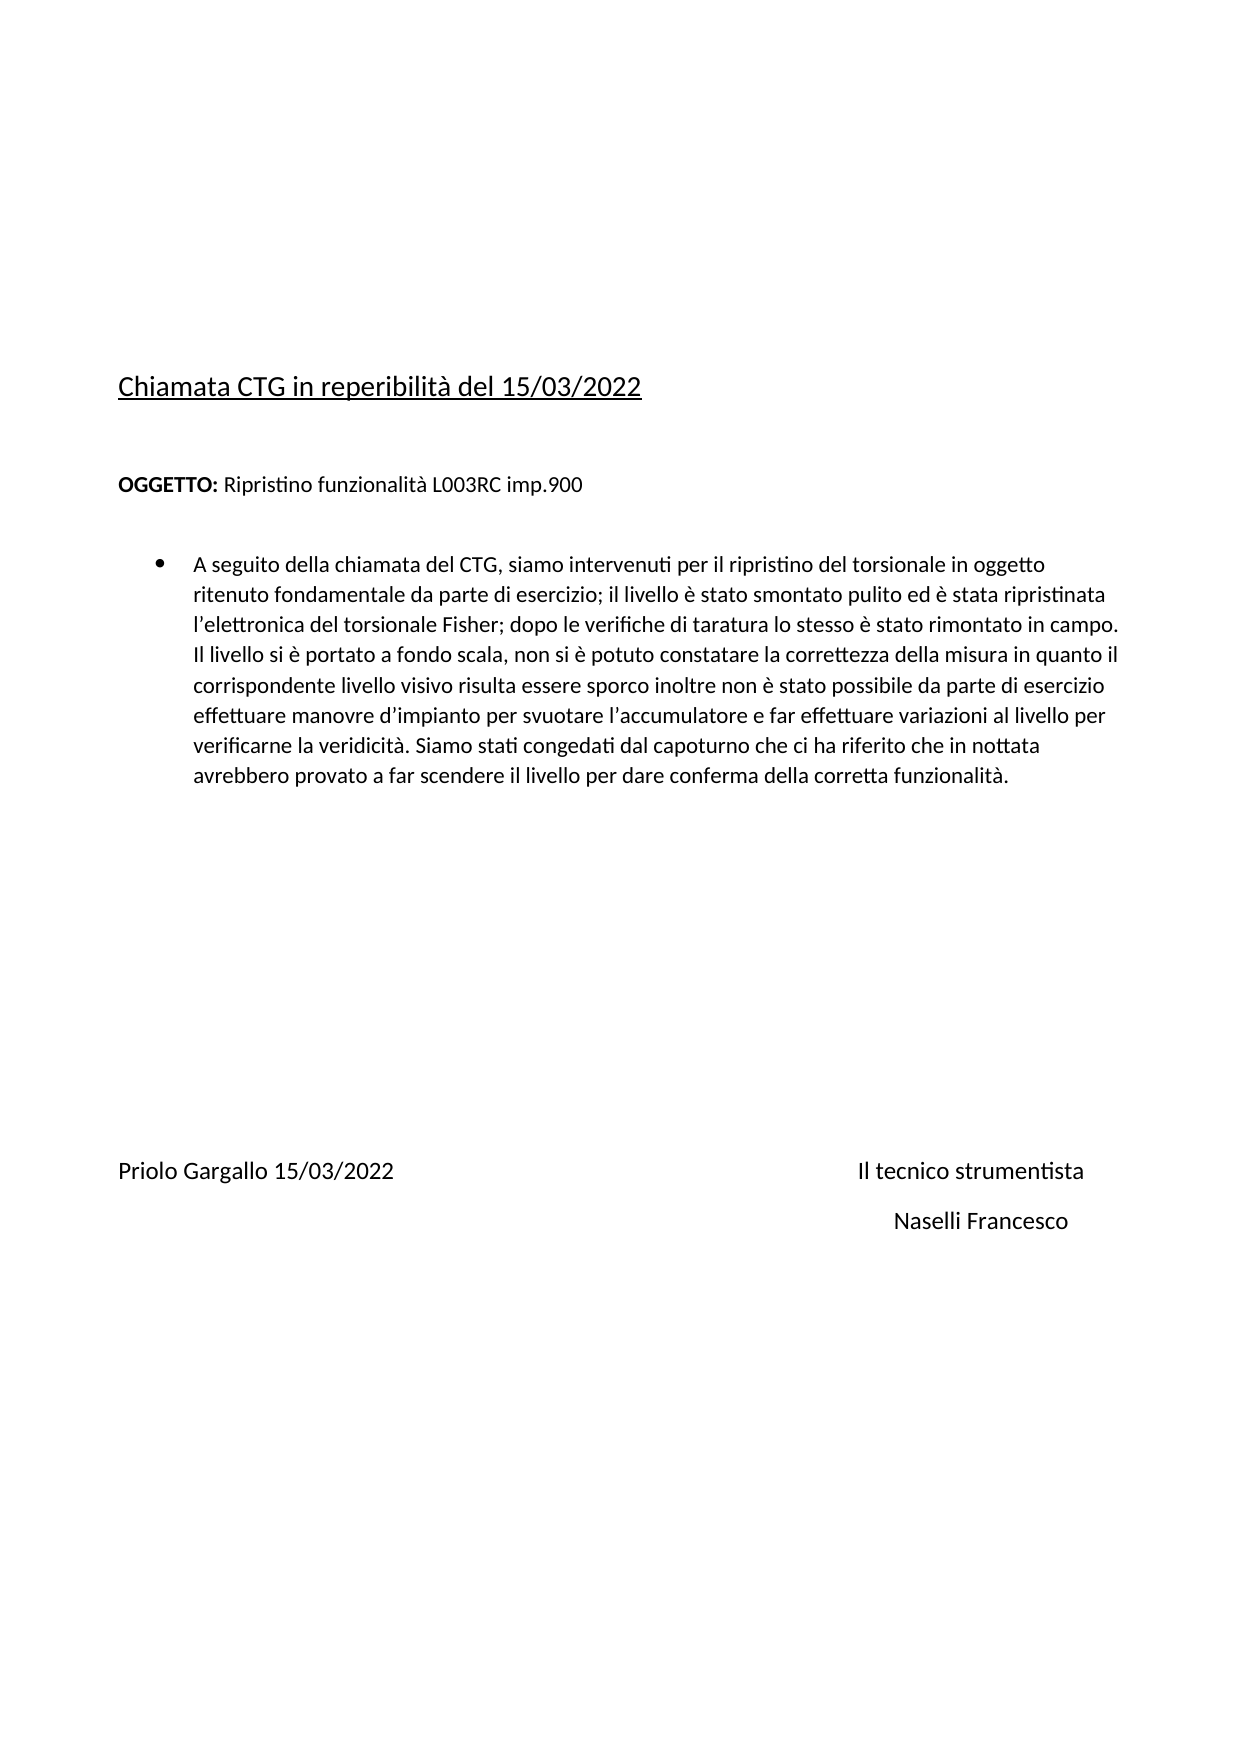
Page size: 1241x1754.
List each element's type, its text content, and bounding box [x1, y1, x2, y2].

text OGGETTO: Ripristino funzionalità L003RC imp.900 [118, 470, 1122, 498]
text Chiamata CTG in reperibilità del 15/03/2022 [118, 368, 1122, 404]
list Il livello si è portato a fondo scala, non si è potuto constatare la correttezza della misura in quanto il corrispondente livello visivo risulta essere sporco inoltre non è stato possibile da parte di esercizio effettuare manovre d’impianto per svuotare l’accumulatore e far effettuare variazioni al livello per verificarne la veridicità. Siamo stati congedati dal capoturno che ci ha riferito che in nottata avrebbero provato a far scendere il livello per dare conferma della corretta funzionalità. [193, 641, 1122, 789]
list A seguito della chiamata del CTG, siamo intervenuti per il ripristino del torsionale in oggetto ritenuto fondamentale da parte di esercizio; il livello è stato smontato pulito ed è stata ripristinata l’elettronica del torsionale Fisher; dopo le verifiche di taratura lo stesso è stato rimontato in campo. [156, 550, 1122, 638]
text Naselli Francesco [118, 1205, 1122, 1236]
text Priolo Gargallo 15/03/2022 Il tecnico strumentista [118, 1155, 1122, 1186]
